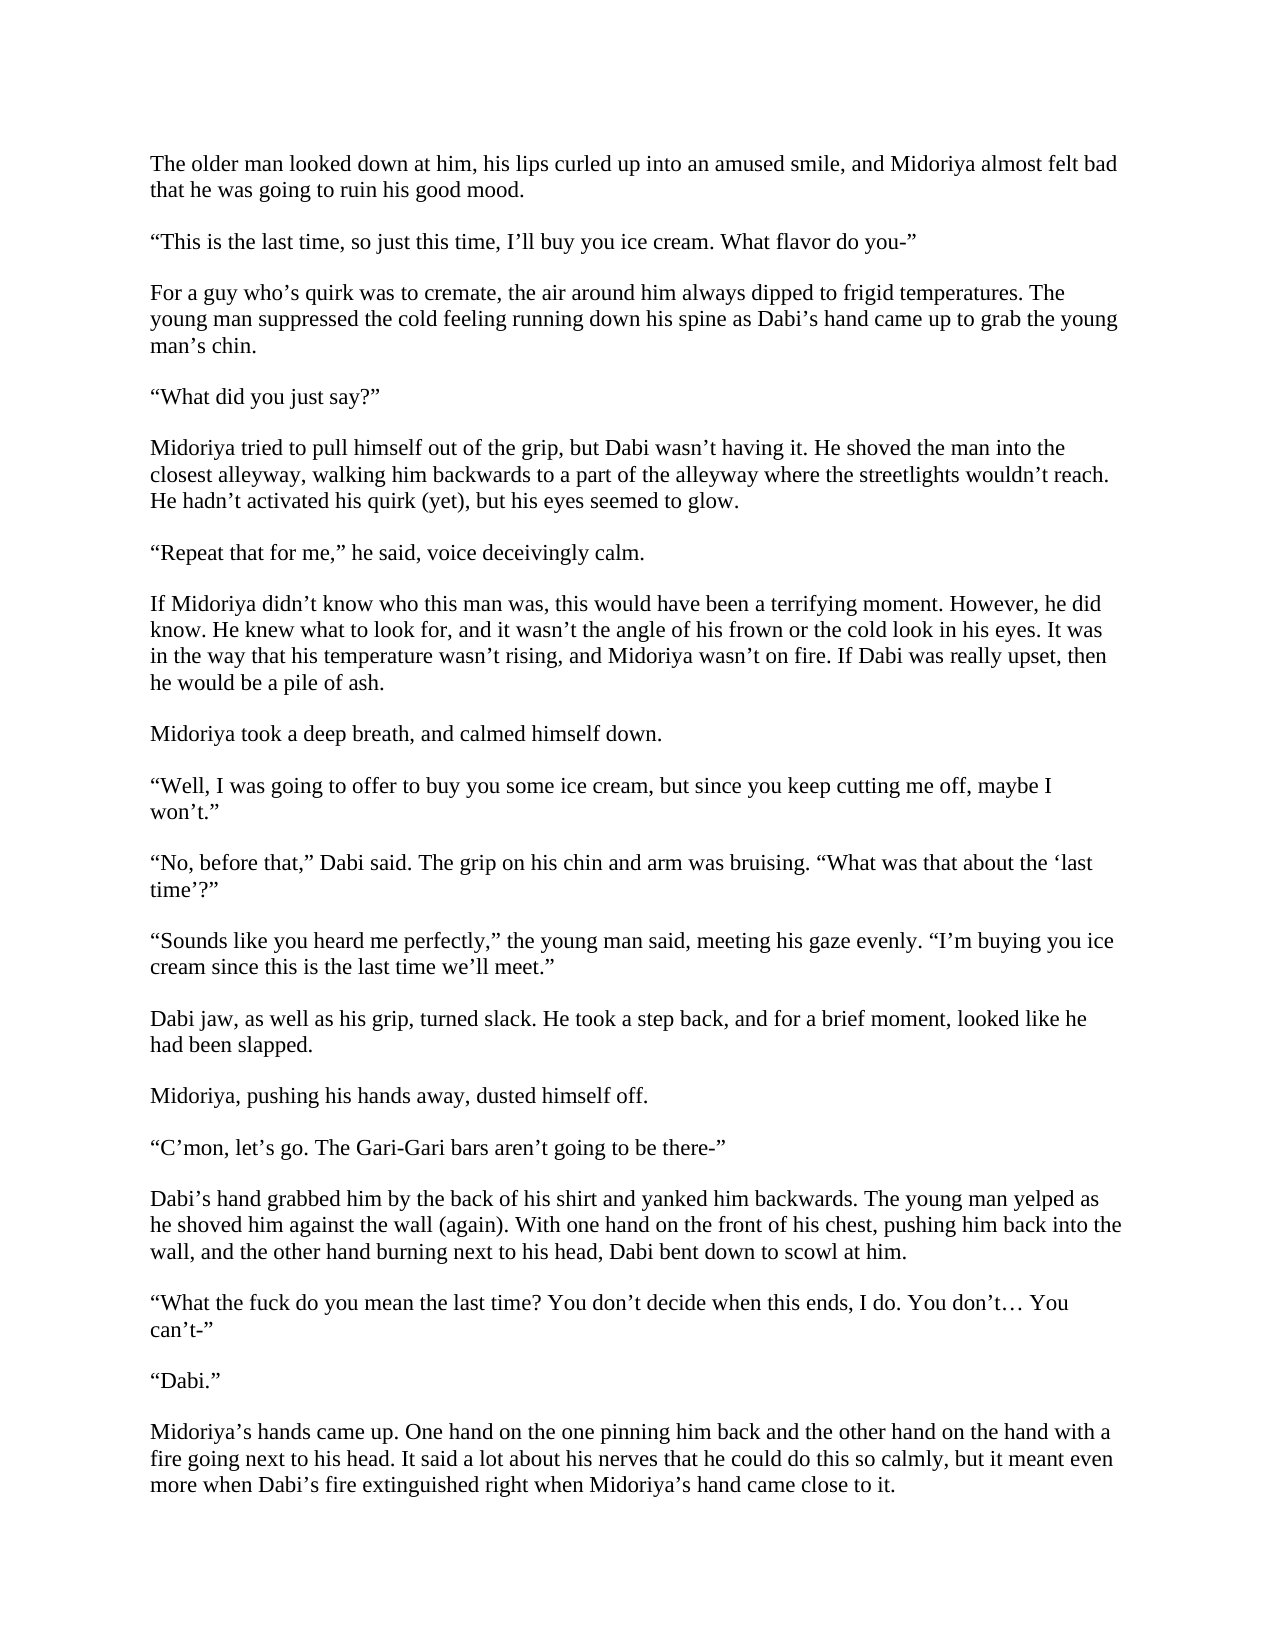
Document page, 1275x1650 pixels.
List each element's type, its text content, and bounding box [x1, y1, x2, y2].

text “No, before that,” Dabi said. The grip on his chin and arm was bruising. “What was that about the ‘last time’?” [150, 849, 1125, 902]
text If Midoriya didn’t know who this man was, this would have been a terrifying moment. However, he did know. He knew what to look for, and it wasn’t the angle of his frown or the cold look in his eyes. It was in the way that his temperature wasn’t rising, and Midoriya wasn’t on fire. If Dabi was really upset, then he would be a pile of ash. [150, 590, 1125, 695]
text “Well, I was going to offer to buy you some ice cream, but since you keep cutting me off, maybe I won’t.” [150, 772, 1125, 824]
text Midoriya tried to pull himself out of the grip, but Dabi wasn’t having it. He shoved the man into the closest alleyway, walking him backwards to a part of the alleyway where the streetlights wouldn’t reach. He hadn’t activated his quirk (yet), but his eyes seemed to glow. [150, 434, 1125, 513]
text For a guy who’s quirk was to cremate, the air around him always dipped to frigid temperatures. The young man suppressed the cold feeling running down his spine as Dabi’s hand came up to grab the young man’s chin. [150, 279, 1125, 358]
text Midoriya’s hands came up. One hand on the one pinning him back and the other hand on the hand with a fire going next to his head. It said a lot about his nerves that he could do this so calmly, but it meant even more when Dabi’s fire extinguished right when Midoriya’s hand came close to it. [150, 1418, 1125, 1497]
text “Dabi.” [150, 1367, 1125, 1393]
text “This is the last time, so just this time, I’ll buy you ice cream. What flavor do you-” [150, 228, 1125, 254]
text “What did you just say?” [150, 383, 1125, 409]
text Midoriya took a deep breath, and calmed himself down. [150, 720, 1125, 747]
text “C’mon, let’s go. The Gari-Gari bars aren’t going to be there-” [150, 1134, 1125, 1160]
text The older man looked down at him, his lips curled up into an amused smile, and Midoriya almost felt bad that he was going to ruin his good mood. [150, 150, 1125, 203]
text Dabi jaw, as well as his grip, turned slack. He took a step back, and for a brief moment, looked like he had been slapped. [150, 1005, 1125, 1057]
text Midoriya, pushing his hands away, dusted himself off. [150, 1082, 1125, 1109]
text “Sounds like you heard me perfectly,” the young man said, meeting his gaze evenly. “I’m buying you ice cream since this is the last time we’ll meet.” [150, 927, 1125, 980]
text “Repeat that for me,” he said, voice deceivingly calm. [150, 538, 1125, 565]
text “What the fuck do you mean the last time? You don’t decide when this ends, I do. You don’t… You can’t-” [150, 1289, 1125, 1342]
text Dabi’s hand grabbed him by the back of his shirt and yanked him backwards. The young man yelped as he shoved him against the wall (again). With one hand on the front of his chest, pushing him back into the wall, and the other hand burning next to his head, Dabi bent down to scowl at him. [150, 1185, 1125, 1264]
